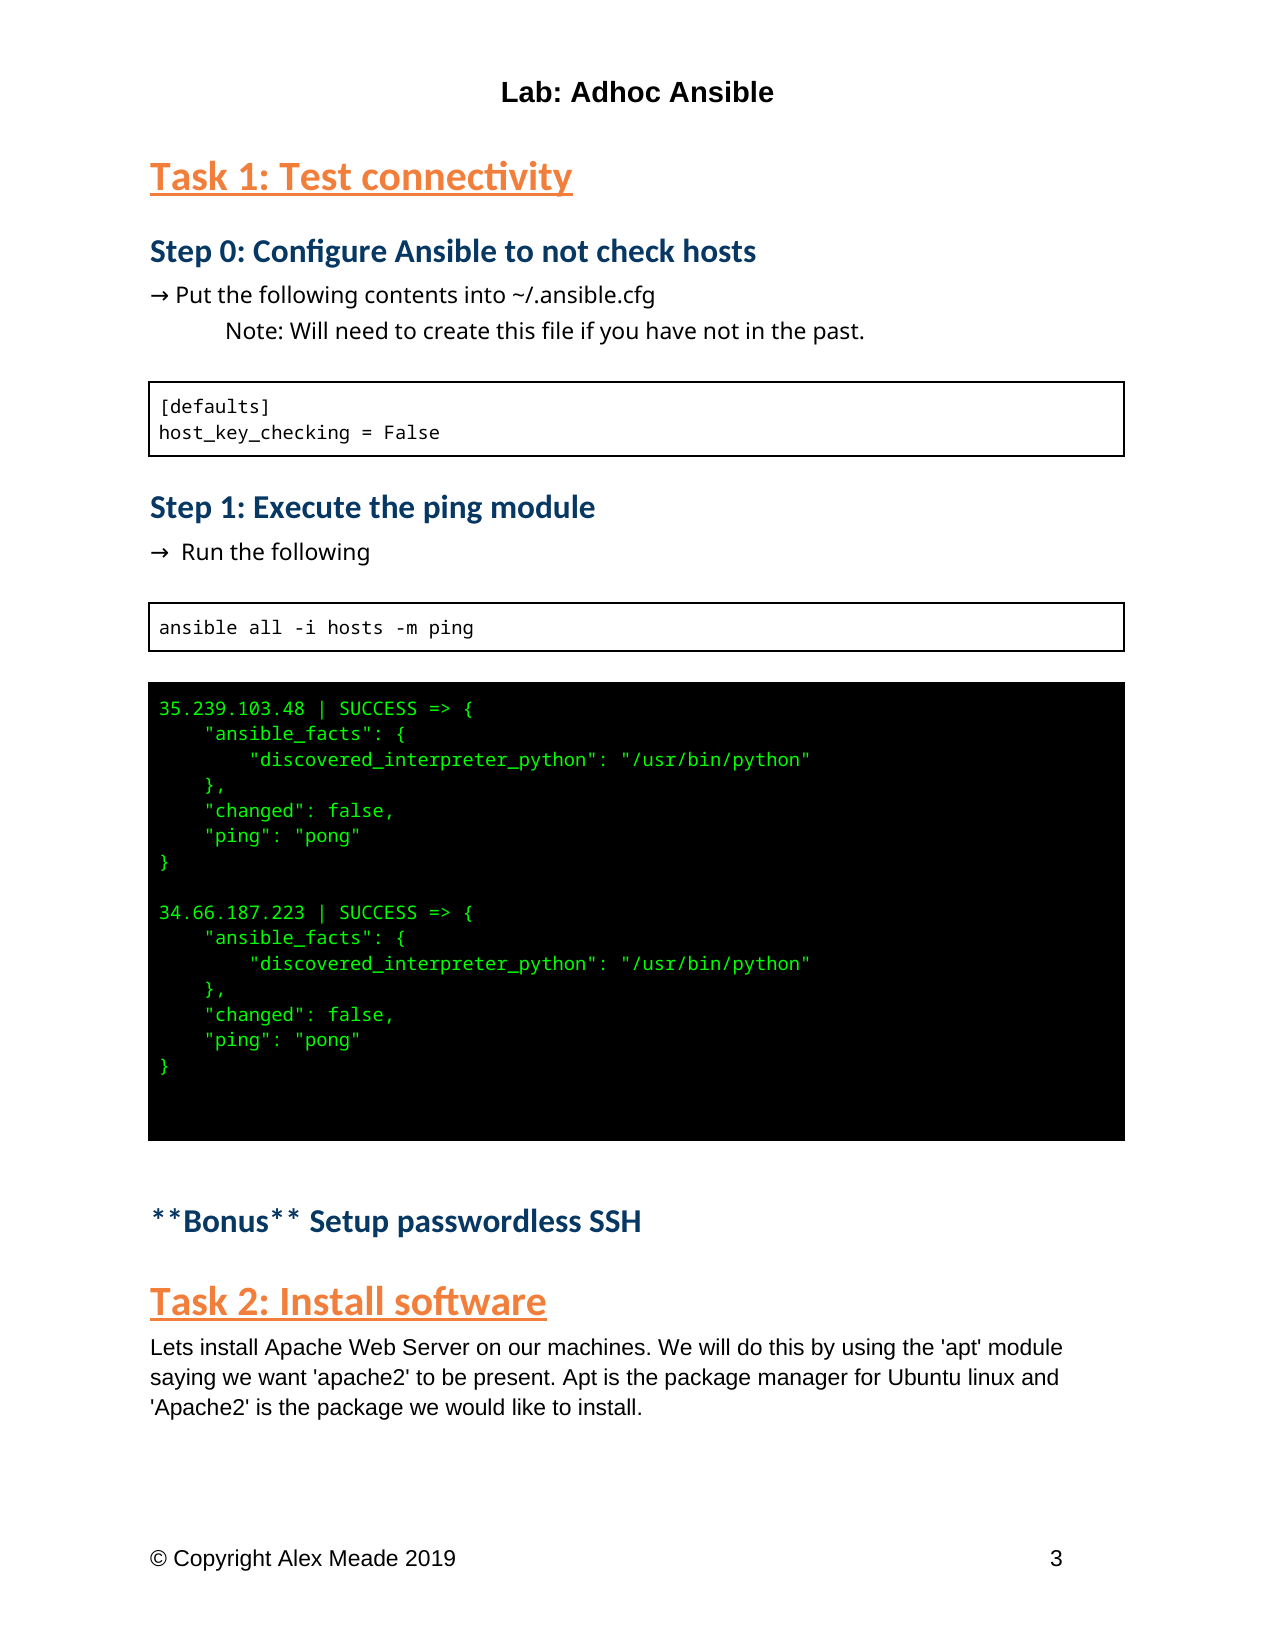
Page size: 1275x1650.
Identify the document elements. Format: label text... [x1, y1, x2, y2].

text → Run the following [150, 535, 1125, 567]
subtitle Task 1: Test connectivity [150, 150, 1125, 201]
subtitle **Bonus** Setup passwordless SSH [150, 1201, 1125, 1241]
subtitle Step 1: Execute the ping module [150, 486, 1125, 527]
subtitle Step 0: Configure Ansible to not check hosts [150, 230, 1125, 271]
table_header [defaults] host_key_checking = False [150, 383, 1123, 455]
table_header ansible all -i hosts -m ping [150, 604, 1123, 650]
subtitle Task 2: Install software [150, 1274, 1125, 1325]
text → Put the following contents into ~/.ansible.cfg [150, 279, 1125, 310]
table_header 35.239.103.48 | SUCCESS => { "ansible_facts": { "discovered_interpreter_python": "/usr/bin/python" }, "changed": false, "ping": "pong" } 34.66.187.223 | SUCCESS => { "ansible_facts": { "discovered_interpreter_python": "/usr/bin/python" }, "changed": false, "ping": "pong" } [150, 684, 1123, 1139]
text Note: Will need to create this file if you have not in the past. [150, 315, 1125, 346]
text Lets install Apache Web Server on our machines. We will do this by using the 'apt' module saying we want 'apache2' to be present. Apt is the package manager for Ubuntu linux and 'Apache2' is the package we would like to install. [150, 1334, 1125, 1421]
